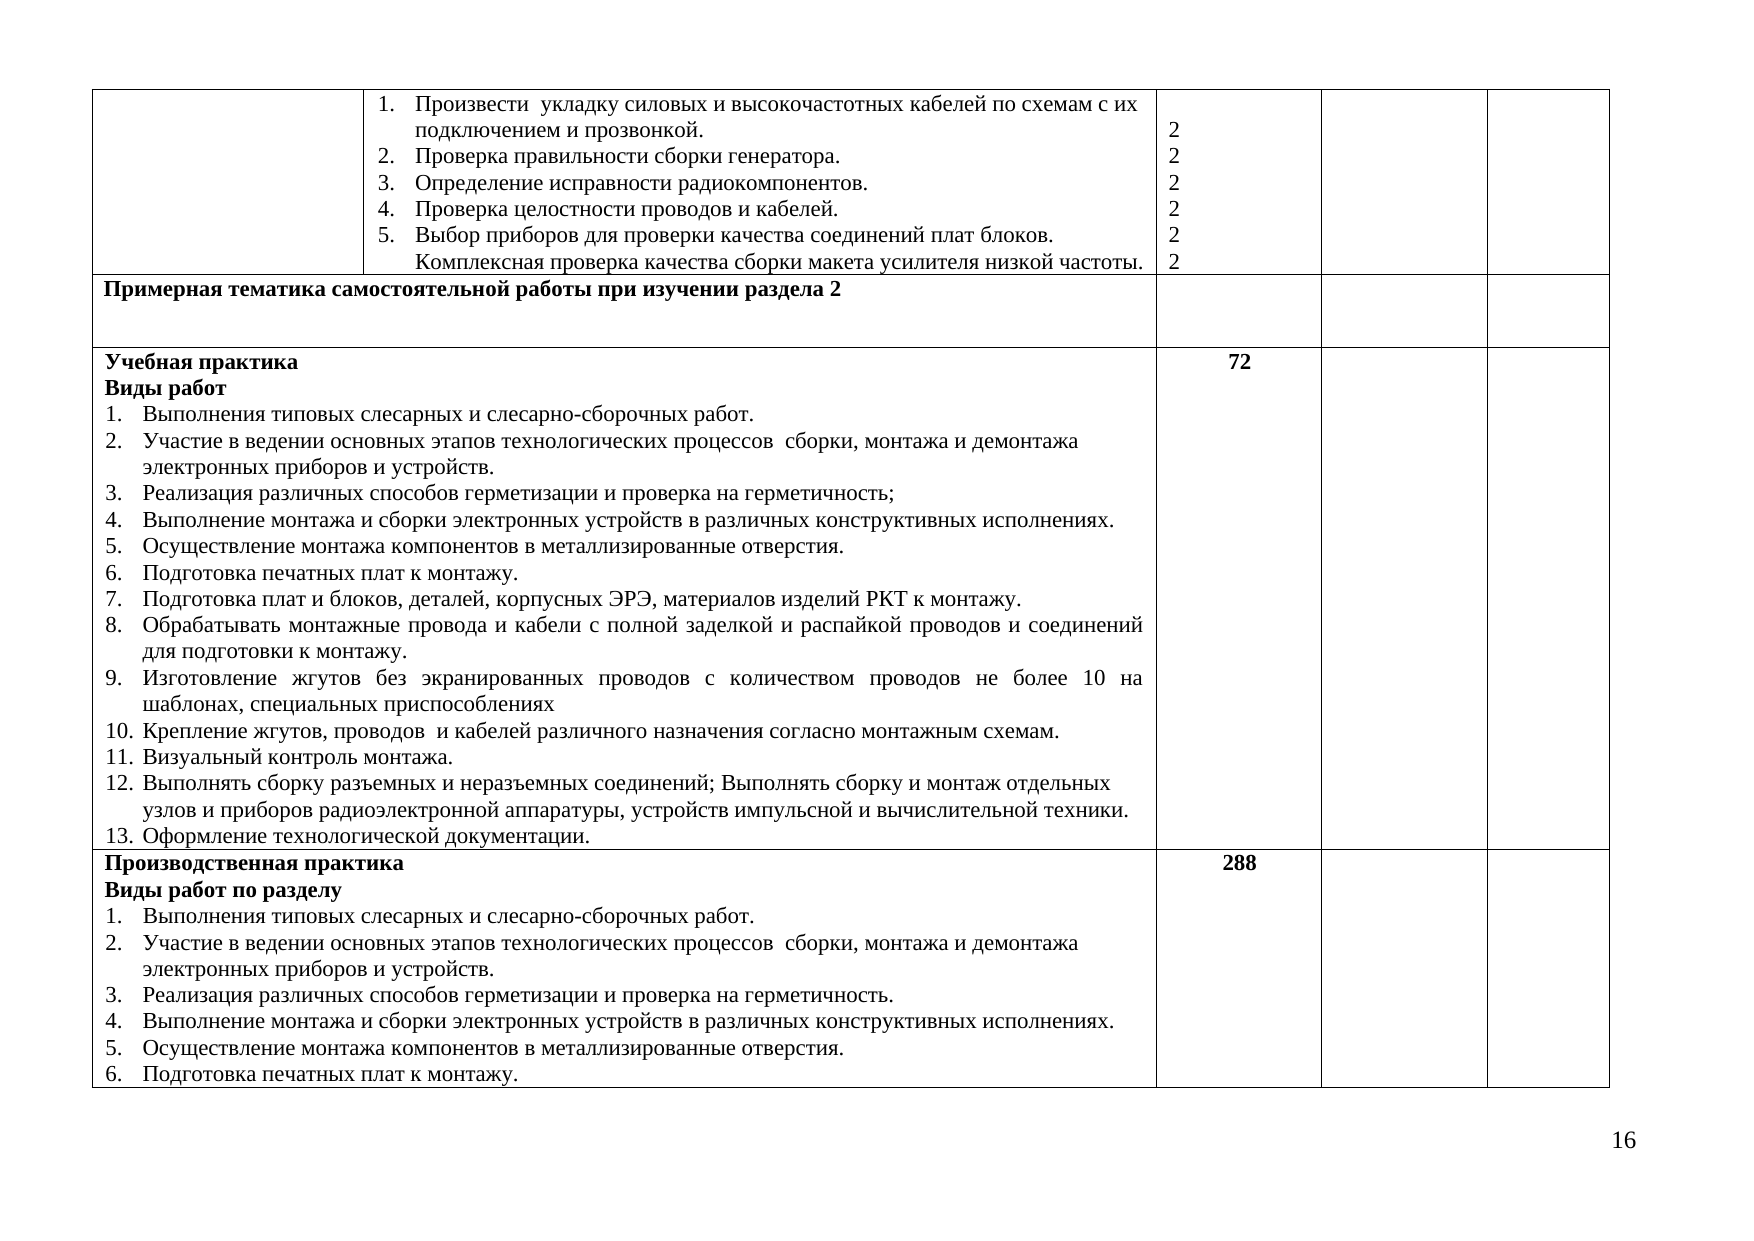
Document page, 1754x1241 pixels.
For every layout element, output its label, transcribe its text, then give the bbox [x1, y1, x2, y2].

table_cell 288 [1157, 850, 1321, 1087]
table_cell 2 2 2 2 2 2 [1157, 90, 1321, 274]
table_cell Примерная тематика самостоятельной работы при изучении раздела 2 [93, 275, 1156, 347]
table_cell [1488, 348, 1609, 848]
table_cell [1322, 850, 1487, 1087]
table_cell [1322, 348, 1487, 848]
table_cell [1322, 275, 1487, 347]
table_cell Произвести укладку силовых и высокочастотных кабелей по схемам с их подключением и прозвонкой. Проверка правильности сборки генератора. Определение исправности радиокомпонентов. Проверка целостности проводов и кабелей. Выбор приборов для проверки качества соединений плат блоков. Комплексная проверка качества сборки макета усилителя низкой частоты. [364, 90, 1156, 274]
table_cell 72 [1157, 348, 1321, 848]
table_cell [1157, 275, 1321, 347]
table_cell [1488, 850, 1609, 1087]
table_cell [1488, 275, 1609, 347]
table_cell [93, 850, 1156, 1087]
table_cell Учебная практика Виды работ Выполнения типовых слесарных и слесарно-сборочных работ. Участие в ведении основных этапов технологических процессов сборки, монтажа и демонтажа электронных приборов и устройств. Реализация различных способов герметизации и проверка на герметичность; Выполнение монтажа и сборки электронных устройств в различных конструктивных исполнениях. Осуществление монтажа компонентов в металлизированные отверстия. Подготовка печатных плат к монтажу. Подготовка плат и блоков, деталей, корпусных ЭРЭ, материалов изделий РКТ к монтажу. Обрабатывать монтажные провода и кабели с полной заделкой и распайкой проводов и соединений для подготовки к монтажу. Изготовление жгутов без экранированных проводов с количеством проводов не более 10 на шаблонах, специальных приспособлениях Крепление жгутов, проводов и кабелей различного назначения согласно монтажным схемам. Визуальный контроль монтажа. Выполнять сборку разъемных и неразъемных соединений; Выполнять сборку и монтаж отдельных узлов и приборов радиоэлектронной аппаратуры, устройств импульсной и вычислительной техники. Оформление технологической документации. [93, 348, 1156, 848]
